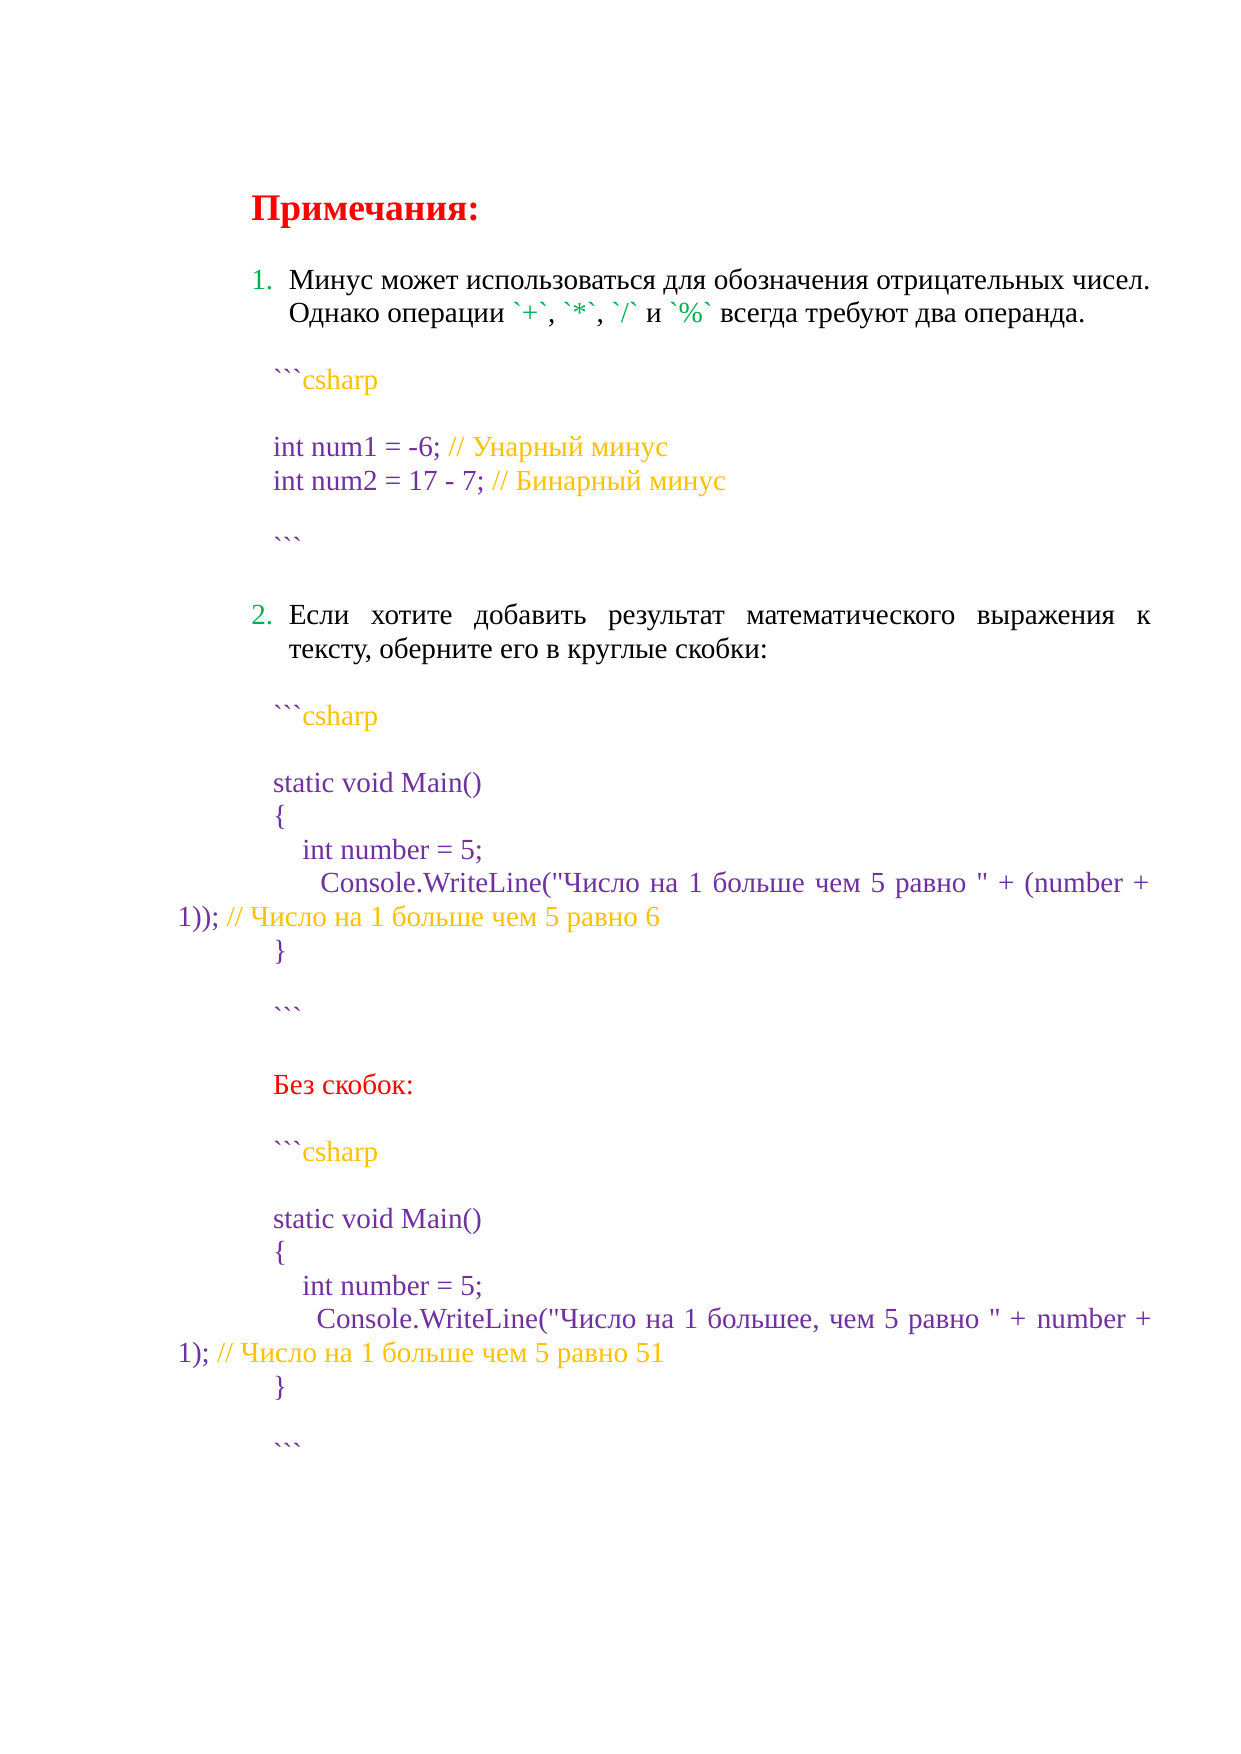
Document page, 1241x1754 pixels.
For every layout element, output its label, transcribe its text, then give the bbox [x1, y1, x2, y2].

list Минус может использоваться для обозначения отрицательных чисел. Однако операции `+`, `*`, `/` и `%` всегда требуют два операнда. [251, 262, 1152, 329]
text } [177, 1369, 1152, 1402]
text int number = 5; [177, 832, 1152, 866]
text int number = 5; [177, 1268, 1152, 1302]
text int num2 = 17 - 7; // Бинарный минус [177, 463, 1152, 497]
text ```csharp [177, 698, 1152, 731]
text Примечания: [177, 185, 1152, 228]
text Без скобок: [177, 1067, 1152, 1100]
text } [177, 933, 1152, 966]
text static void Main() [177, 765, 1152, 798]
text Console.WriteLine("Число на 1 больше чем 5 равно " + (number + 1)); // Число на 1 больше чем 5 равно 6 [177, 866, 1152, 933]
text ```csharp [177, 1134, 1152, 1167]
list Если хотите добавить результат математического выражения к тексту, оберните его в круглые скобки: [251, 597, 1152, 664]
text ``` [177, 1436, 1152, 1469]
text { [177, 798, 1152, 832]
text ``` [177, 530, 1152, 564]
text int num1 = -6; // Унарный минус [177, 429, 1152, 463]
text ```csharp [177, 362, 1152, 396]
text ``` [177, 1000, 1152, 1033]
text Console.WriteLine("Число на 1 большее, чем 5 равно " + number + 1); // Число на 1 больше чем 5 равно 51 [177, 1302, 1152, 1369]
text static void Main() [177, 1201, 1152, 1234]
text { [177, 1234, 1152, 1268]
